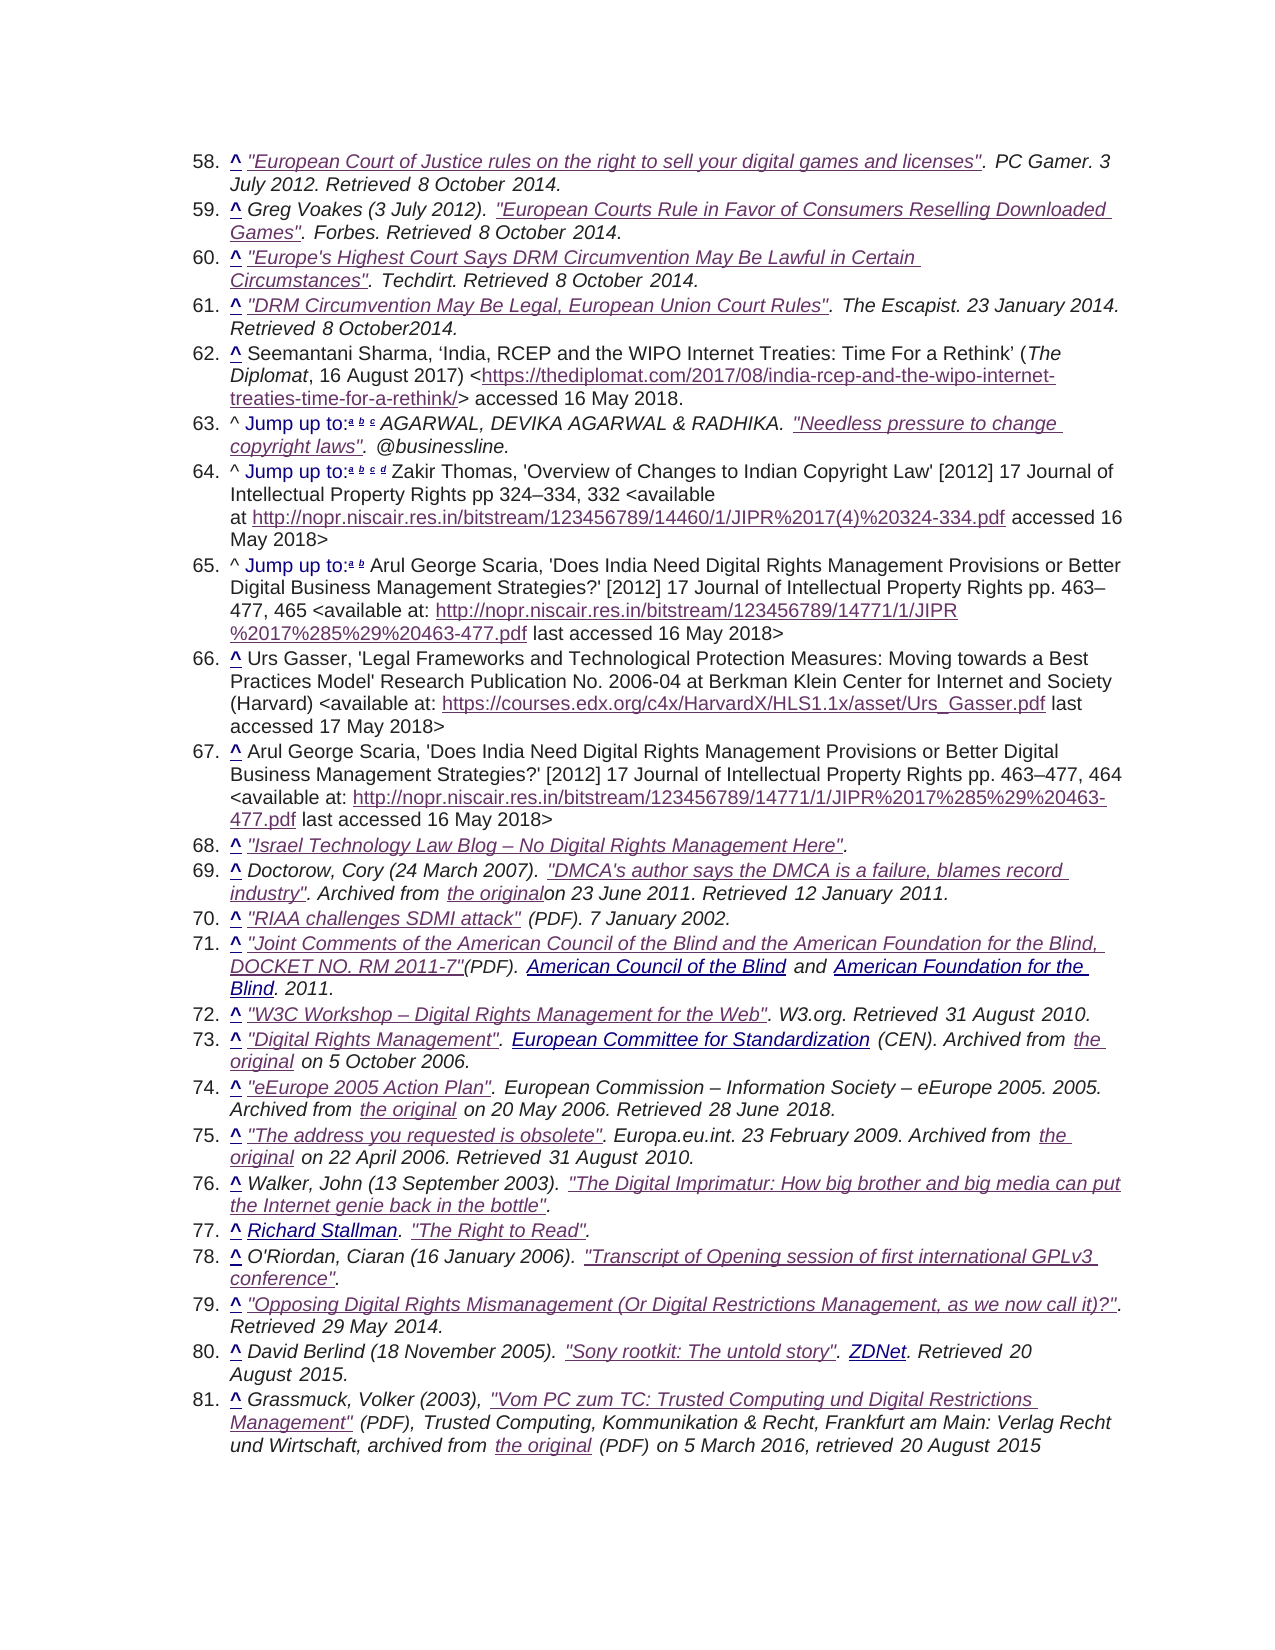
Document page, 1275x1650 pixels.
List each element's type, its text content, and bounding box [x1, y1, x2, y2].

list ^ Urs Gasser, 'Legal Frameworks and Technological Protection Measures: Moving towards a Best Practices Model' Research Publication No. 2006-04 at Berkman Klein Center for Internet and Society (Harvard) <available at: https://courses.edx.org/c4x/HarvardX/HLS1.1x/asset/Urs_Gasser.pdf last accessed 17 May 2018> [192, 647, 1125, 738]
list ^ Richard Stallman. "The Right to Read". [192, 1219, 1125, 1242]
list ^ "Digital Rights Management". European Committee for Standardization (CEN). Archived from the original on 5 October 2006. [192, 1028, 1125, 1073]
list ^ "Europe's Highest Court Says DRM Circumvention May Be Lawful in Certain Circumstances". Techdirt. Retrieved 8 October 2014. [192, 246, 1125, 291]
list ^ David Berlind (18 November 2005). "Sony rootkit: The untold story". ZDNet. Retrieved 20 August 2015. [192, 1340, 1125, 1386]
list ^ Greg Voakes (3 July 2012). "European Courts Rule in Favor of Consumers Reselling Downloaded Games". Forbes. Retrieved 8 October 2014. [192, 198, 1125, 243]
list ^ O'Riordan, Ciaran (16 January 2006). "Transcript of Opening session of first international GPLv3 conference". [192, 1244, 1125, 1290]
list ^ "eEurope 2005 Action Plan". European Commission – Information Society – eEurope 2005. 2005. Archived from the original on 20 May 2006. Retrieved 28 June 2018. [192, 1076, 1125, 1121]
list ^ "European Court of Justice rules on the right to sell your digital games and licenses". PC Gamer. 3 July 2012. Retrieved 8 October 2014. [192, 150, 1125, 195]
list ^ Arul George Scaria, 'Does India Need Digital Rights Management Provisions or Better Digital Business Management Strategies?' [2012] 17 Journal of Intellectual Property Rights pp. 463–477, 464 <available at: http://nopr.niscair.res.in/bitstream/123456789/14771/1/JIPR%2017%285%29%20463-477.pdf last accessed 16 May 2018> [192, 740, 1125, 831]
list ^ Jump up to:a b c d Zakir Thomas, 'Overview of Changes to Indian Copyright Law' [2012] 17 Journal of Intellectual Property Rights pp 324–334, 332 <available at http://nopr.niscair.res.in/bitstream/123456789/14460/1/JIPR%2017(4)%20324-334.pdf accessed 16 May 2018> [192, 460, 1125, 551]
list ^ "Opposing Digital Rights Mismanagement (Or Digital Restrictions Management, as we now call it)?". Retrieved 29 May 2014. [192, 1292, 1125, 1338]
list ^ "Israel Technology Law Blog – No Digital Rights Management Here". [192, 833, 1125, 856]
list ^ "W3C Workshop – Digital Rights Management for the Web". W3.org. Retrieved 31 August 2010. [192, 1002, 1125, 1025]
list ^ Jump up to:a b Arul George Scaria, 'Does India Need Digital Rights Management Provisions or Better Digital Business Management Strategies?' [2012] 17 Journal of Intellectual Property Rights pp. 463–477, 465 <available at: http://nopr.niscair.res.in/bitstream/123456789/14771/1/JIPR%2017%285%29%20463-477.pdf last accessed 16 May 2018> [192, 553, 1125, 644]
list ^ "DRM Circumvention May Be Legal, European Union Court Rules". The Escapist. 23 January 2014. Retrieved 8 October2014. [192, 294, 1125, 339]
list ^ Doctorow, Cory (24 March 2007). "DMCA's author says the DMCA is a failure, blames record industry". Archived from the originalon 23 June 2011. Retrieved 12 January 2011. [192, 859, 1125, 904]
list ^ "Joint Comments of the American Council of the Blind and the American Foundation for the Blind, DOCKET NO. RM 2011-7"(PDF). American Council of the Blind and American Foundation for the Blind. 2011. [192, 932, 1125, 1000]
list ^ Walker, John (13 September 2003). "The Digital Imprimatur: How big brother and big media can put the Internet genie back in the bottle". [192, 1171, 1125, 1217]
list ^ Grassmuck, Volker (2003), "Vom PC zum TC: Trusted Computing und Digital Restrictions Management" (PDF), Trusted Computing, Kommunikation & Recht, Frankfurt am Main: Verlag Recht und Wirtschaft, archived from the original (PDF) on 5 March 2016, retrieved 20 August 2015 [192, 1388, 1125, 1456]
list ^ Jump up to:a b c AGARWAL, DEVIKA AGARWAL & RADHIKA. "Needless pressure to change copyright laws". @businessline. [192, 412, 1125, 458]
list ^ "The address you requested is obsolete". Europa.eu.int. 23 February 2009. Archived from the original on 22 April 2006. Retrieved 31 August 2010. [192, 1123, 1125, 1169]
list ^ Seemantani Sharma, ‘India, RCEP and the WIPO Internet Treaties: Time For a Rethink’ (The Diplomat, 16 August 2017) <https://thediplomat.com/2017/08/india-rcep-and-the-wipo-internet-treaties-time-for-a-rethink/> accessed 16 May 2018. [192, 342, 1125, 410]
list ^ "RIAA challenges SDMI attack" (PDF). 7 January 2002. [192, 907, 1125, 929]
